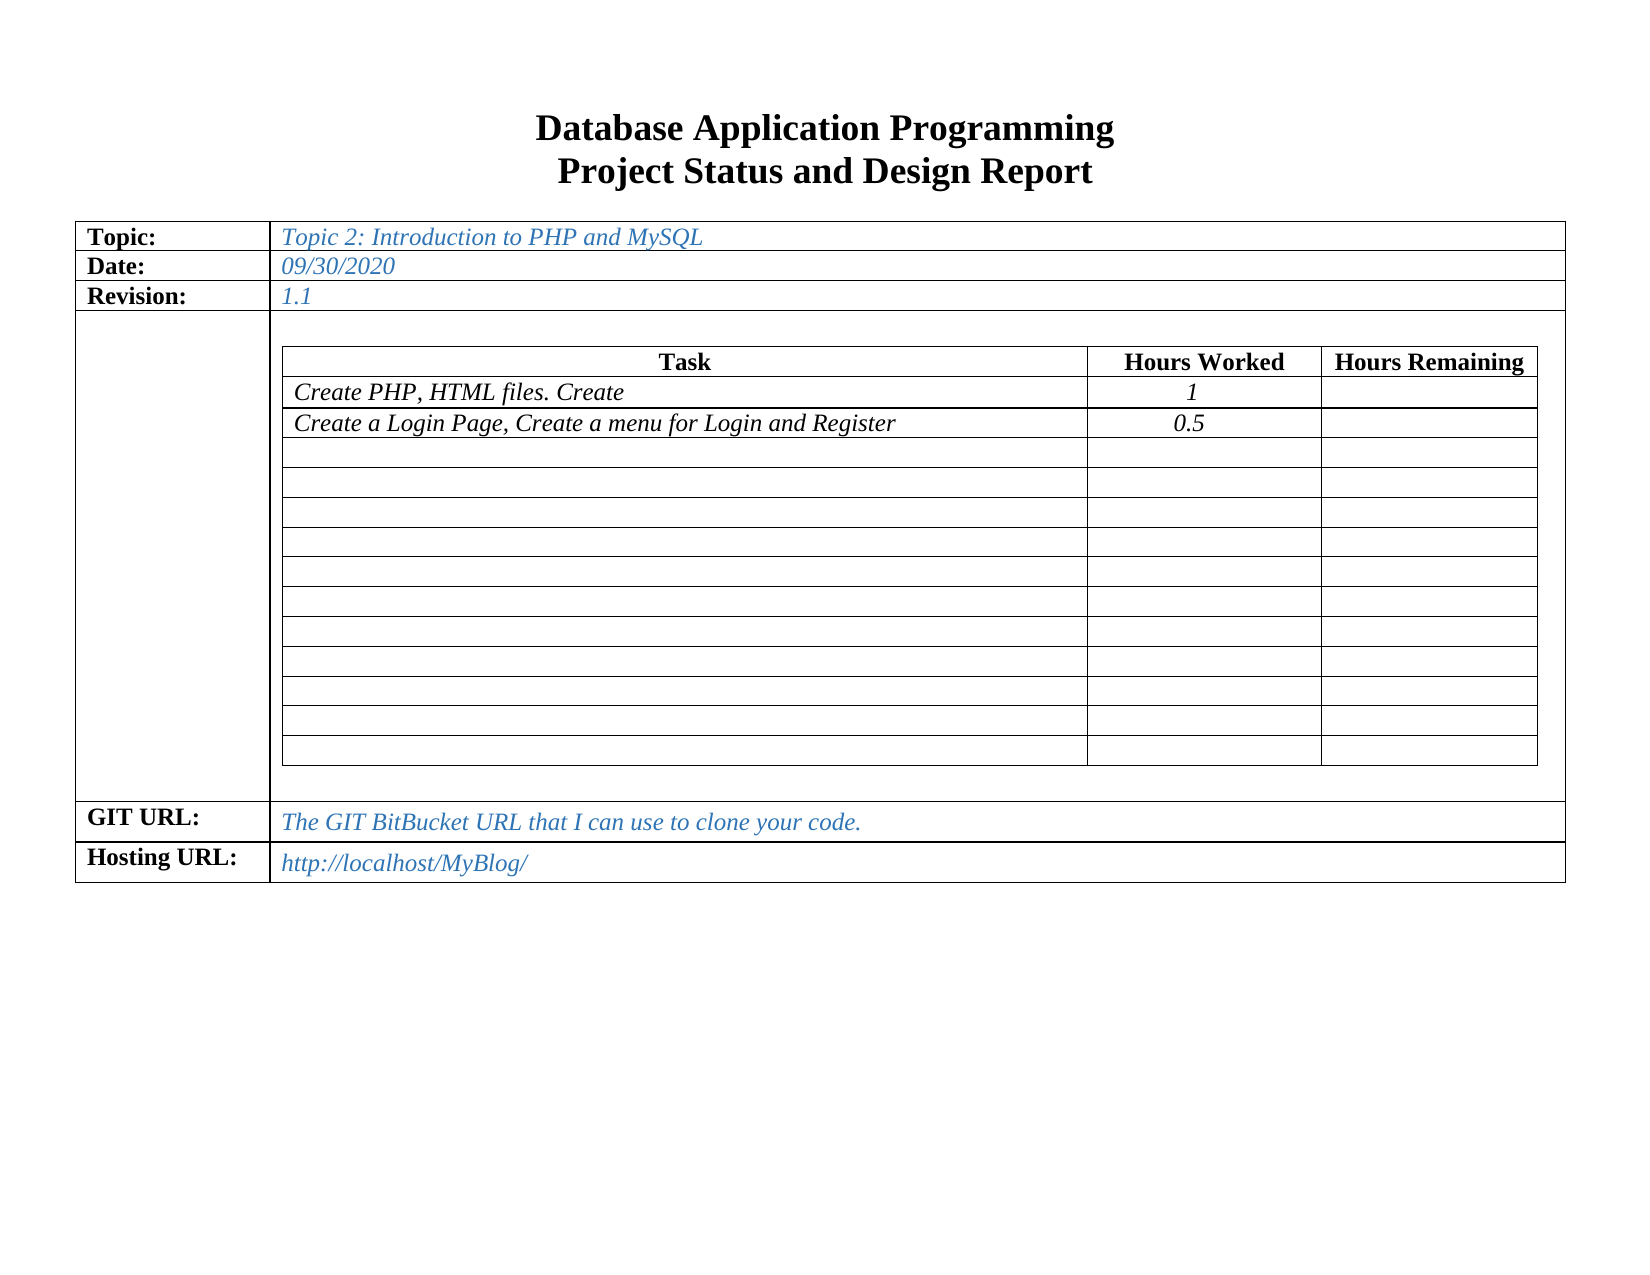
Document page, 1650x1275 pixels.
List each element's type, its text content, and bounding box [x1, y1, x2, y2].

table_cell Hosting URL: [76, 843, 269, 882]
text Project Status and Design Report [75, 149, 1575, 192]
table_cell The GIT BitBucket URL that I can use to clone your code. [271, 802, 1565, 841]
table_cell GIT URL: [76, 802, 269, 841]
table_cell 09/30/2020 [271, 251, 1565, 280]
table_header Topic 2: Introduction to PHP and MySQL [271, 222, 1565, 250]
table_cell 1.1 [271, 281, 1565, 310]
table_cell Date: [76, 251, 269, 280]
table_cell [271, 311, 1565, 801]
table_cell Revision: [76, 281, 269, 310]
table_cell http://localhost/MyBlog/ [271, 843, 1565, 882]
text Database Application Programming [75, 106, 1575, 149]
table_header Topic: [76, 222, 269, 250]
table_cell [76, 311, 269, 801]
